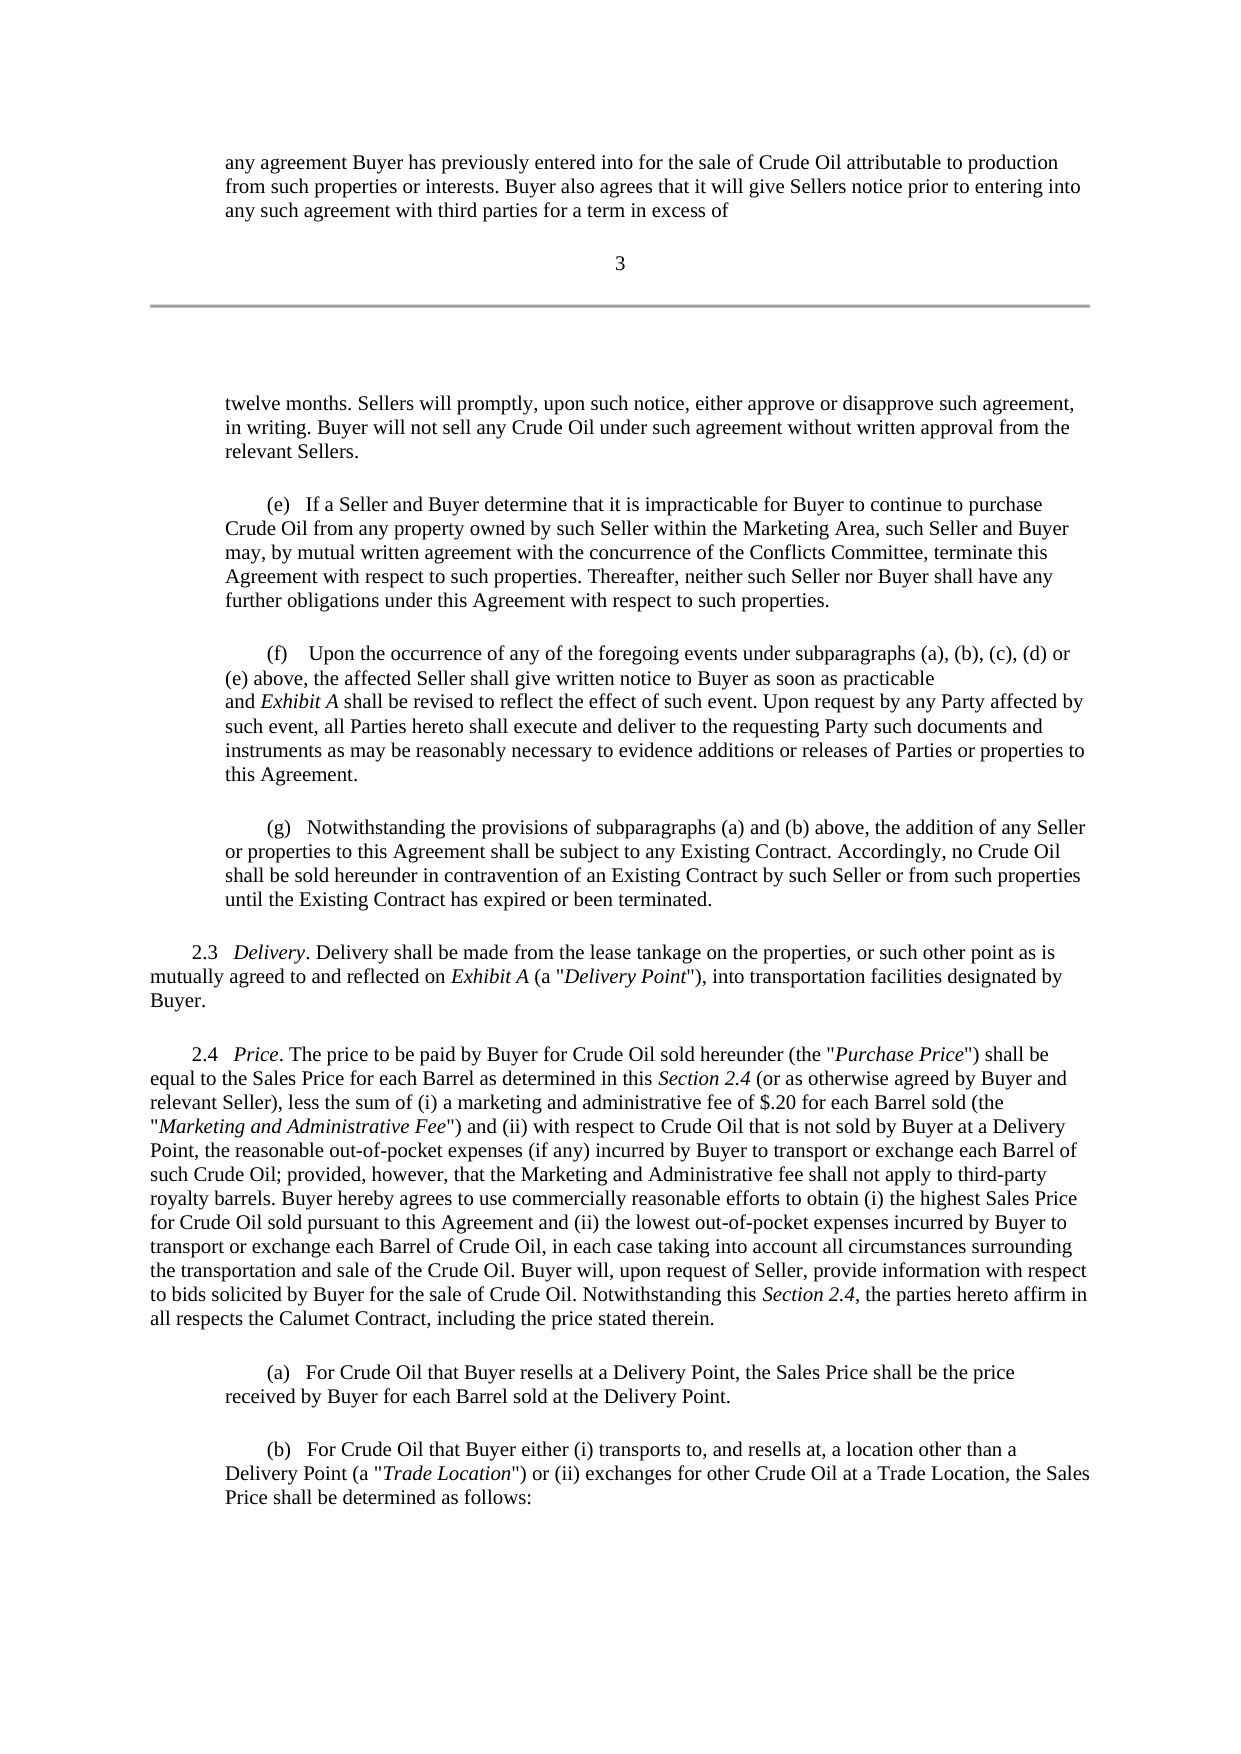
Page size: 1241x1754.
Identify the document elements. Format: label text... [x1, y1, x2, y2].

text 2.3 Delivery. Delivery shall be made from the lease tankage on the properties, or such other point as is mutually agreed to and reflected on Exhibit A (a "Delivery Point"), into transportation facilities designated by Buyer. [150, 940, 1090, 1012]
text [225, 150, 1090, 222]
text (e) If a Seller and Buyer determine that it is impracticable for Buyer to continue to purchase Crude Oil from any property owned by such Seller within the Marketing Area, such Seller and Buyer may, by mutual written agreement with the concurrence of the Conflicts Committee, terminate this Agreement with respect to such properties. Thereafter, neither such Seller nor Buyer shall have any further obligations under this Agreement with respect to such properties. [225, 492, 1090, 612]
text (a) For Crude Oil that Buyer resells at a Delivery Point, the Sales Price shall be the price received by Buyer for each Barrel sold at the Delivery Point. [225, 1359, 1090, 1408]
text 3 [150, 251, 1090, 275]
text twelve months. Sellers will promptly, upon such notice, either approve or disapprove such agreement, in writing. Buyer will not sell any Crude Oil under such agreement without written approval from the relevant Sellers. [225, 391, 1090, 463]
text (g) Notwithstanding the provisions of subparagraphs (a) and (b) above, the addition of any Seller or properties to this Agreement shall be subject to any Existing Contract. Accordingly, no Crude Oil shall be sold hereunder in contravention of an Existing Contract by such Seller or from such properties until the Existing Contract has expired or been terminated. [225, 815, 1090, 911]
text 2.4 Price. The price to be paid by Buyer for Crude Oil sold hereunder (the "Purchase Price") shall be equal to the Sales Price for each Barrel as determined in this Section 2.4 (or as otherwise agreed by Buyer and relevant Seller), less the sum of (i) a marketing and administrative fee of $.20 for each Barrel sold (the "Marketing and Administrative Fee") and (ii) with respect to Crude Oil that is not sold by Buyer at a Delivery Point, the reasonable out-of-pocket expenses (if any) incurred by Buyer to transport or exchange each Barrel of such Crude Oil; provided, however, that the Marketing and Administrative fee shall not apply to third-party royalty barrels. Buyer hereby agrees to use commercially reasonable efforts to obtain (i) the highest Sales Price for Crude Oil sold pursuant to this Agreement and (ii) the lowest out-of-pocket expenses incurred by Buyer to transport or exchange each Barrel of Crude Oil, in each case taking into account all circumstances surrounding the transportation and sale of the Crude Oil. Buyer will, upon request of Seller, provide information with respect to bids solicited by Buyer for the sale of Crude Oil. Notwithstanding this Section 2.4, the parties hereto affirm in all respects the Calumet Contract, including the price stated therein. [150, 1042, 1090, 1330]
text (f) Upon the occurrence of any of the foregoing events under subparagraphs (a), (b), (c), (d) or (e) above, the affected Seller shall give written notice to Buyer as soon as practicable and Exhibit A shall be revised to reflect the effect of such event. Upon request by any Party affected by such event, all Parties hereto shall execute and deliver to the requesting Party such documents and instruments as may be reasonably necessary to evidence additions or releases of Parties or properties to this Agreement. [225, 641, 1090, 786]
text (b) For Crude Oil that Buyer either (i) transports to, and resells at, a location other than a Delivery Point (a "Trade Location") or (ii) exchanges for other Crude Oil at a Trade Location, the Sales Price shall be determined as follows: [225, 1437, 1090, 1509]
